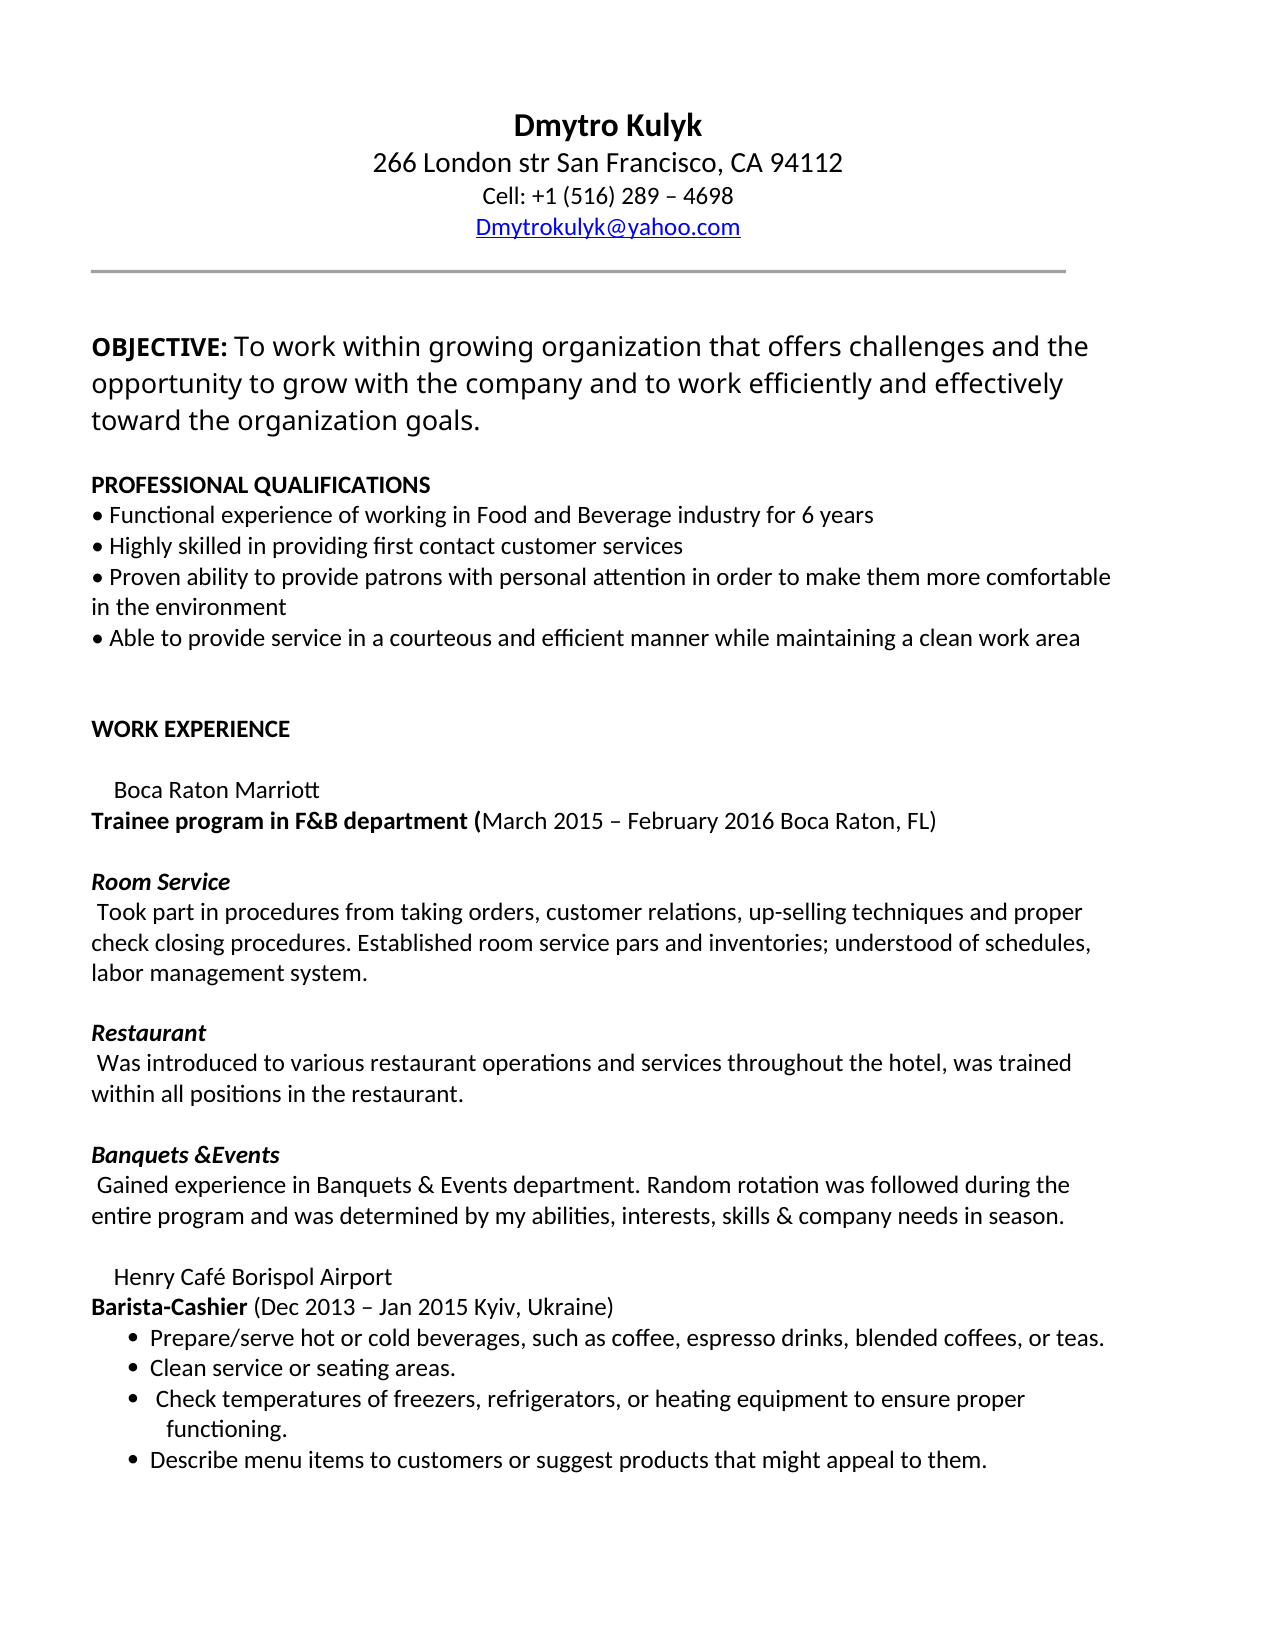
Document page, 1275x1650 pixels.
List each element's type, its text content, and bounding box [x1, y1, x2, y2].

subtitle Henry Café Borispol Airport [91, 1261, 1125, 1291]
text Dmytrokulyk@yahoo.com [91, 211, 1125, 241]
text Restaurant [91, 1017, 1125, 1047]
text Boca Raton Marriott [91, 774, 1125, 805]
text Banquets &Events [91, 1139, 1125, 1169]
text Room Service [91, 866, 1125, 896]
subtitle Clean service or seating areas. [128, 1352, 1125, 1383]
text Trainee program in F&B department (March 2015 – February 2016 Boca Raton, FL) [91, 805, 1125, 835]
text Cell: +1 (516) 289 – 4698 [91, 180, 1125, 211]
text 266 London str San Francisco, CA 94112 [91, 144, 1125, 180]
text Gained experience in Banquets & Events department. Random rotation was followed during the entire program and was determined by my abilities, interests, skills & company needs in season. [91, 1169, 1125, 1230]
subtitle Prepare/serve hot or cold beverages, such as coffee, espresso drinks, blended coffees, or teas. [128, 1322, 1125, 1352]
text OBJECTIVE: To work within growing organization that offers challenges and the opportunity to grow with the company and to work efficiently and effectively toward the organization goals. [91, 327, 1125, 438]
text WORK EXPERIENCE [91, 713, 1125, 744]
text PROFESSIONAL QUALIFICATIONS • Functional experience of working in Food and Beverage industry for 6 years • Highly skilled in providing first contact customer services • Proven ability to provide patrons with personal attention in order to make them more comfortable in the environment • Able to provide service in a courteous and efficient manner while maintaining a clean work area [91, 469, 1125, 652]
text Took part in procedures from taking orders, customer relations, up-selling techniques and proper check closing procedures. Established room service pars and inventories; understood of schedules, labor management system. [91, 896, 1125, 988]
text Was introduced to various restaurant operations and services throughout the hotel, was trained within all positions in the restaurant. [91, 1047, 1125, 1108]
subtitle Barista-Cashier (Dec 2013 – Jan 2015 Kyiv, Ukraine) [91, 1291, 1125, 1322]
subtitle Describe menu items to customers or suggest products that might appeal to them. [128, 1444, 1125, 1474]
text Dmytro Kulyk [91, 104, 1125, 144]
subtitle Check temperatures of freezers, refrigerators, or heating equipment to ensure proper functioning. [128, 1383, 1125, 1444]
